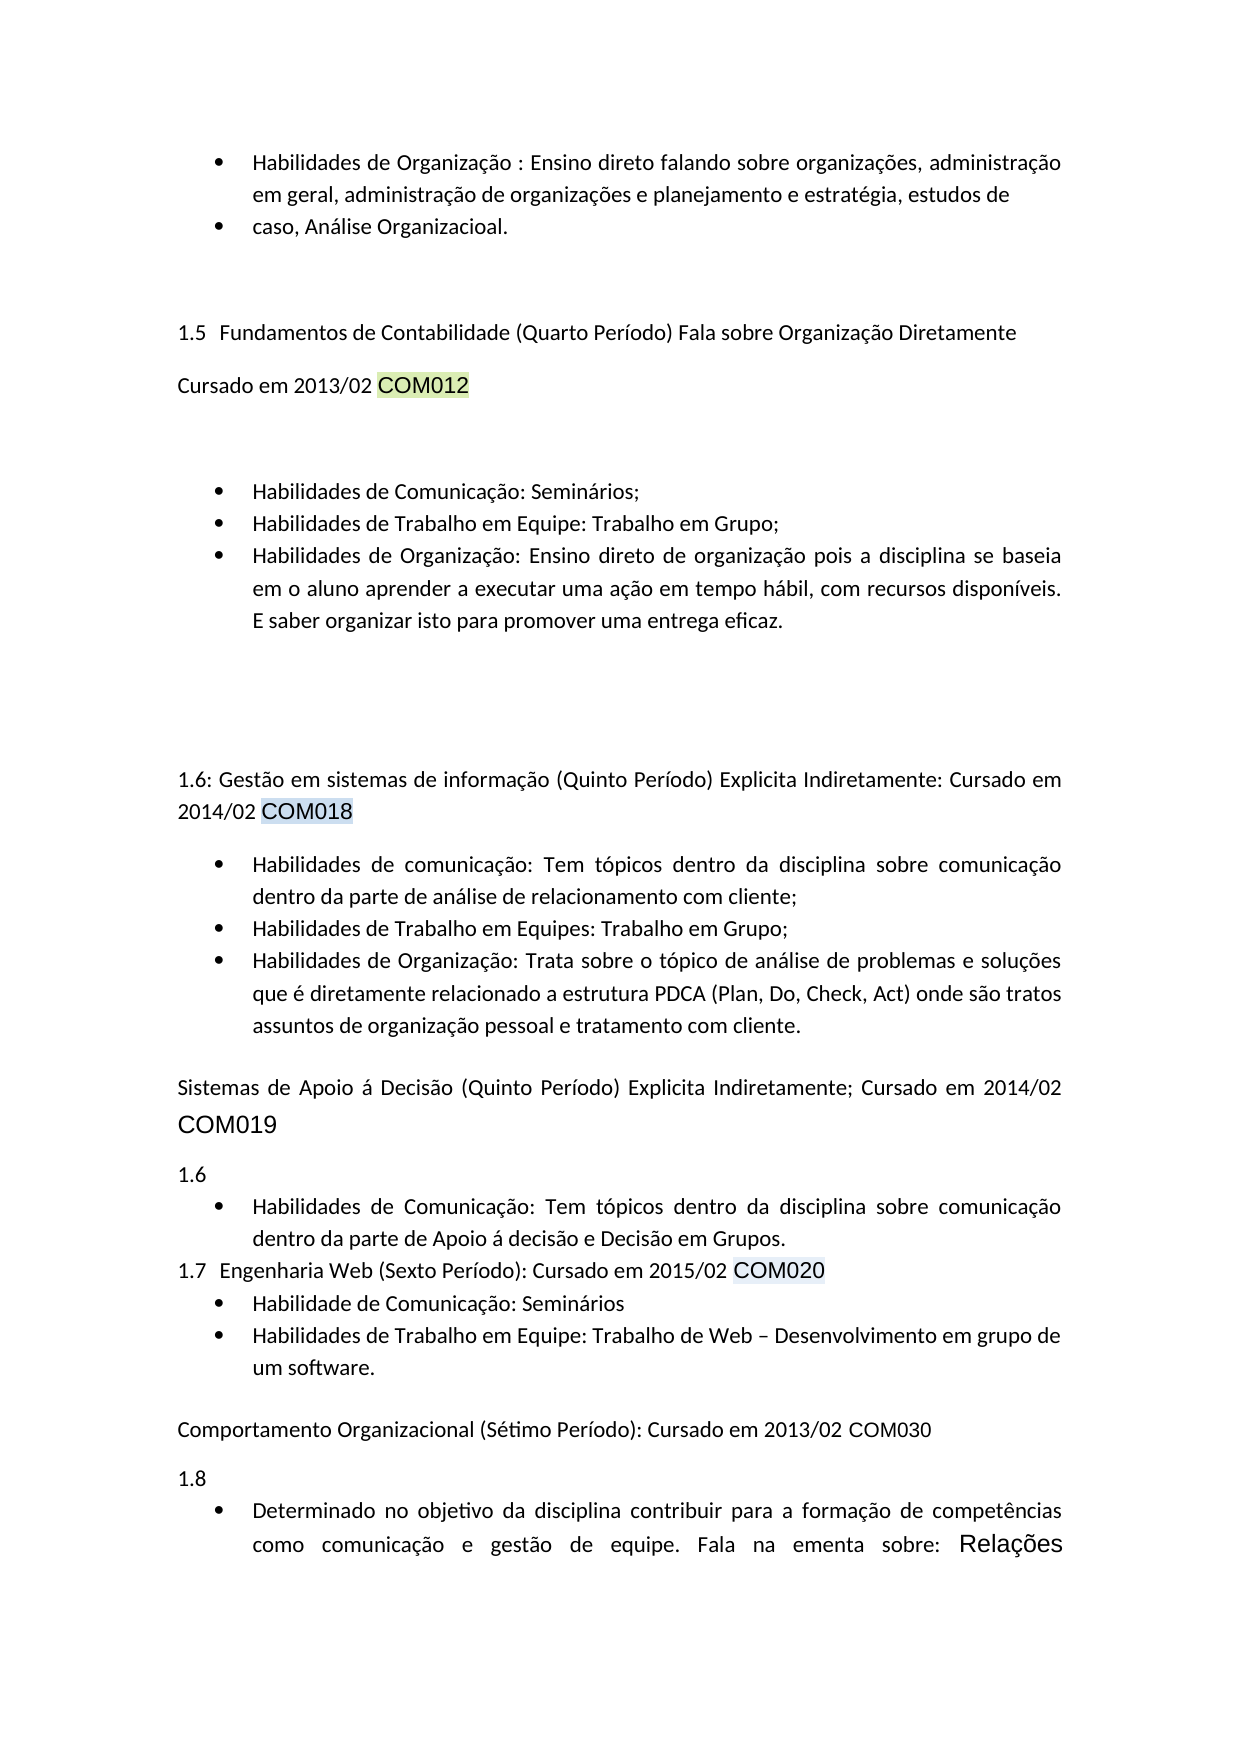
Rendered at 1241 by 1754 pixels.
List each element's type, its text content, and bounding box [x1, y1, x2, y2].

text Cursado em 2013/02 COM012 [177, 371, 1063, 399]
list Engenharia Web (Sexto Período): Cursado em 2015/02 COM020 [177, 1256, 1063, 1284]
list caso, Análise Organizacioal. [215, 212, 1063, 240]
list Habilidades de Trabalho em Equipes: Trabalho em Grupo; [215, 914, 1063, 942]
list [215, 1497, 1063, 1558]
list Habilidades de Organização: Trata sobre o tópico de análise de problemas e soluções que é diretamente relacionado a estrutura PDCA (Plan, Do, Check, Act) onde são tratos assuntos de organização pessoal e tratamento com cliente. [215, 947, 1063, 1039]
list Habilidades de Organização : Ensino direto falando sobre organizações, administração em geral, administração de organizações e planejamento e estratégia, estudos de [215, 148, 1063, 208]
list Habilidades de comunicação: Tem tópicos dentro da disciplina sobre comunicação dentro da parte de análise de relacionamento com cliente; [215, 850, 1063, 910]
list Habilidades de Comunicação: Seminários; [215, 477, 1063, 505]
list Habilidades de Organização: Ensino direto de organização pois a disciplina se baseia em o aluno aprender a executar uma ação em tempo hábil, com recursos disponíveis. E saber organizar isto para promover uma entrega eficaz. [215, 541, 1063, 634]
list Fundamentos de Contabilidade (Quarto Período) Fala sobre Organização Diretamente [177, 318, 1063, 346]
list Habilidade de Comunicação: Seminários [215, 1289, 1063, 1317]
list Habilidades de Trabalho em Equipe: Trabalho em Grupo; [215, 509, 1063, 537]
text Sistemas de Apoio á Decisão (Quinto Período) Explicita Indiretamente; Cursado em 2014/02 COM019 [177, 1064, 1063, 1139]
list Habilidades de Comunicação: Tem tópicos dentro da disciplina sobre comunicação dentro da parte de Apoio á decisão e Decisão em Grupos. [215, 1192, 1063, 1252]
text Comportamento Organizacional (Sétimo Período): Cursado em 2013/02 COM030 [177, 1406, 1063, 1443]
list Habilidades de Trabalho em Equipe: Trabalho de Web – Desenvolvimento em grupo de um software. [215, 1321, 1063, 1381]
text 1.6: Gestão em sistemas de informação (Quinto Período) Explicita Indiretamente: Cursado em 2014/02 COM018 [177, 765, 1063, 825]
